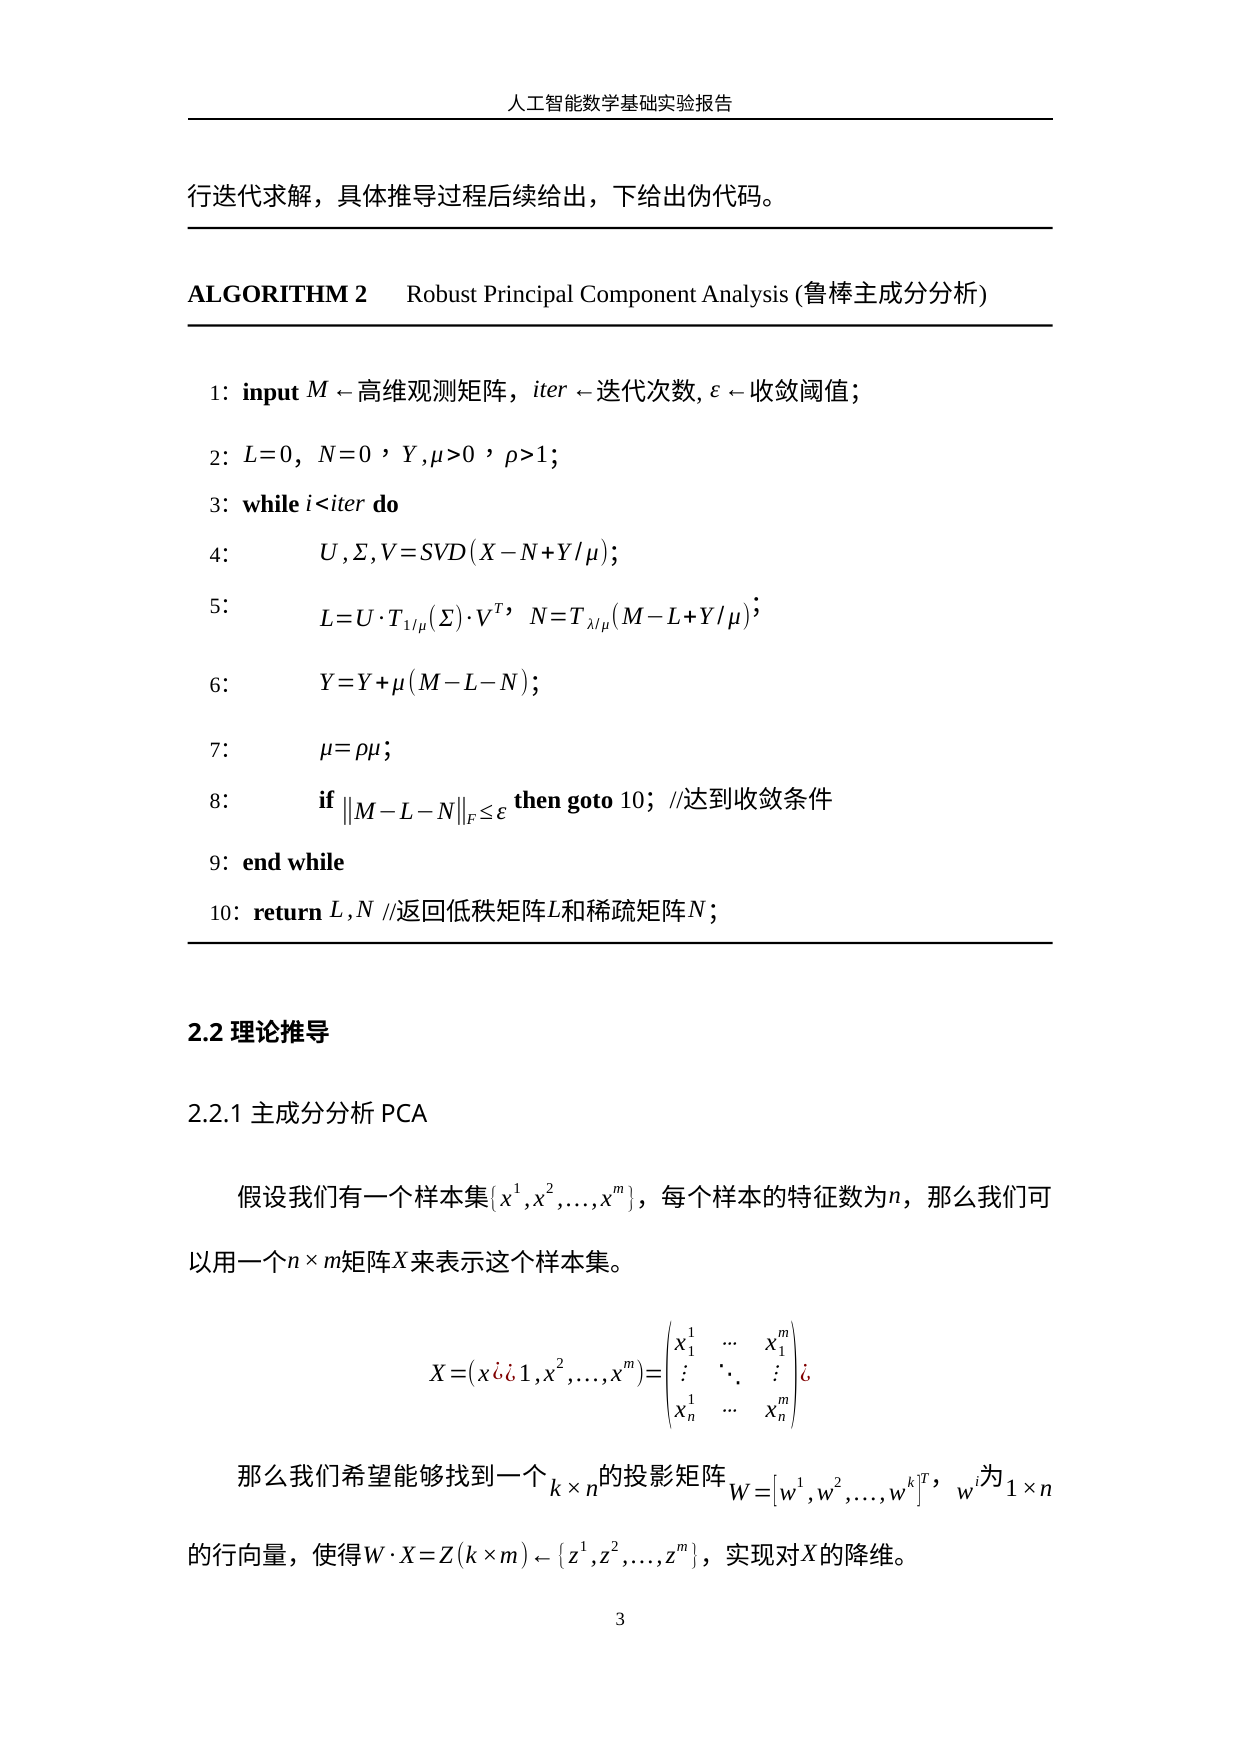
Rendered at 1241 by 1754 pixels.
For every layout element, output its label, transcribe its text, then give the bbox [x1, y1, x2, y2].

text 那么我们希望能够找到一个的投影矩阵，为的行向量，使得，实现对的降维。 [187, 1456, 1053, 1586]
text 6： ； [187, 649, 1053, 714]
text 3：while do [187, 487, 1053, 519]
text 2.2 理论推导 [187, 998, 1053, 1063]
text 10：return //返回低秩矩阵和稀疏矩阵； [187, 877, 1053, 941]
text ALGORITHM 2 Robust Principal Component Analysis (鲁棒主成分分析) [187, 259, 1053, 324]
text 1：input 高维观测矩阵，迭代次数, 收敛阈值； [187, 357, 1053, 422]
text 9：end while [187, 844, 1053, 877]
text 8： if then goto 10；//达到收敛条件 [187, 779, 1053, 844]
text 4： ； [187, 519, 1053, 584]
text 2.2.1 主成分分析PCA [187, 1079, 1053, 1144]
text 假设我们有一个样本集，每个样本的特征数为，那么我们可以用一个矩阵来表示这个样本集。 [187, 1163, 1053, 1293]
text 5： ，； [187, 584, 1053, 649]
text 2：，； [187, 422, 1053, 487]
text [187, 162, 1053, 226]
text 7： ； [187, 714, 1053, 779]
